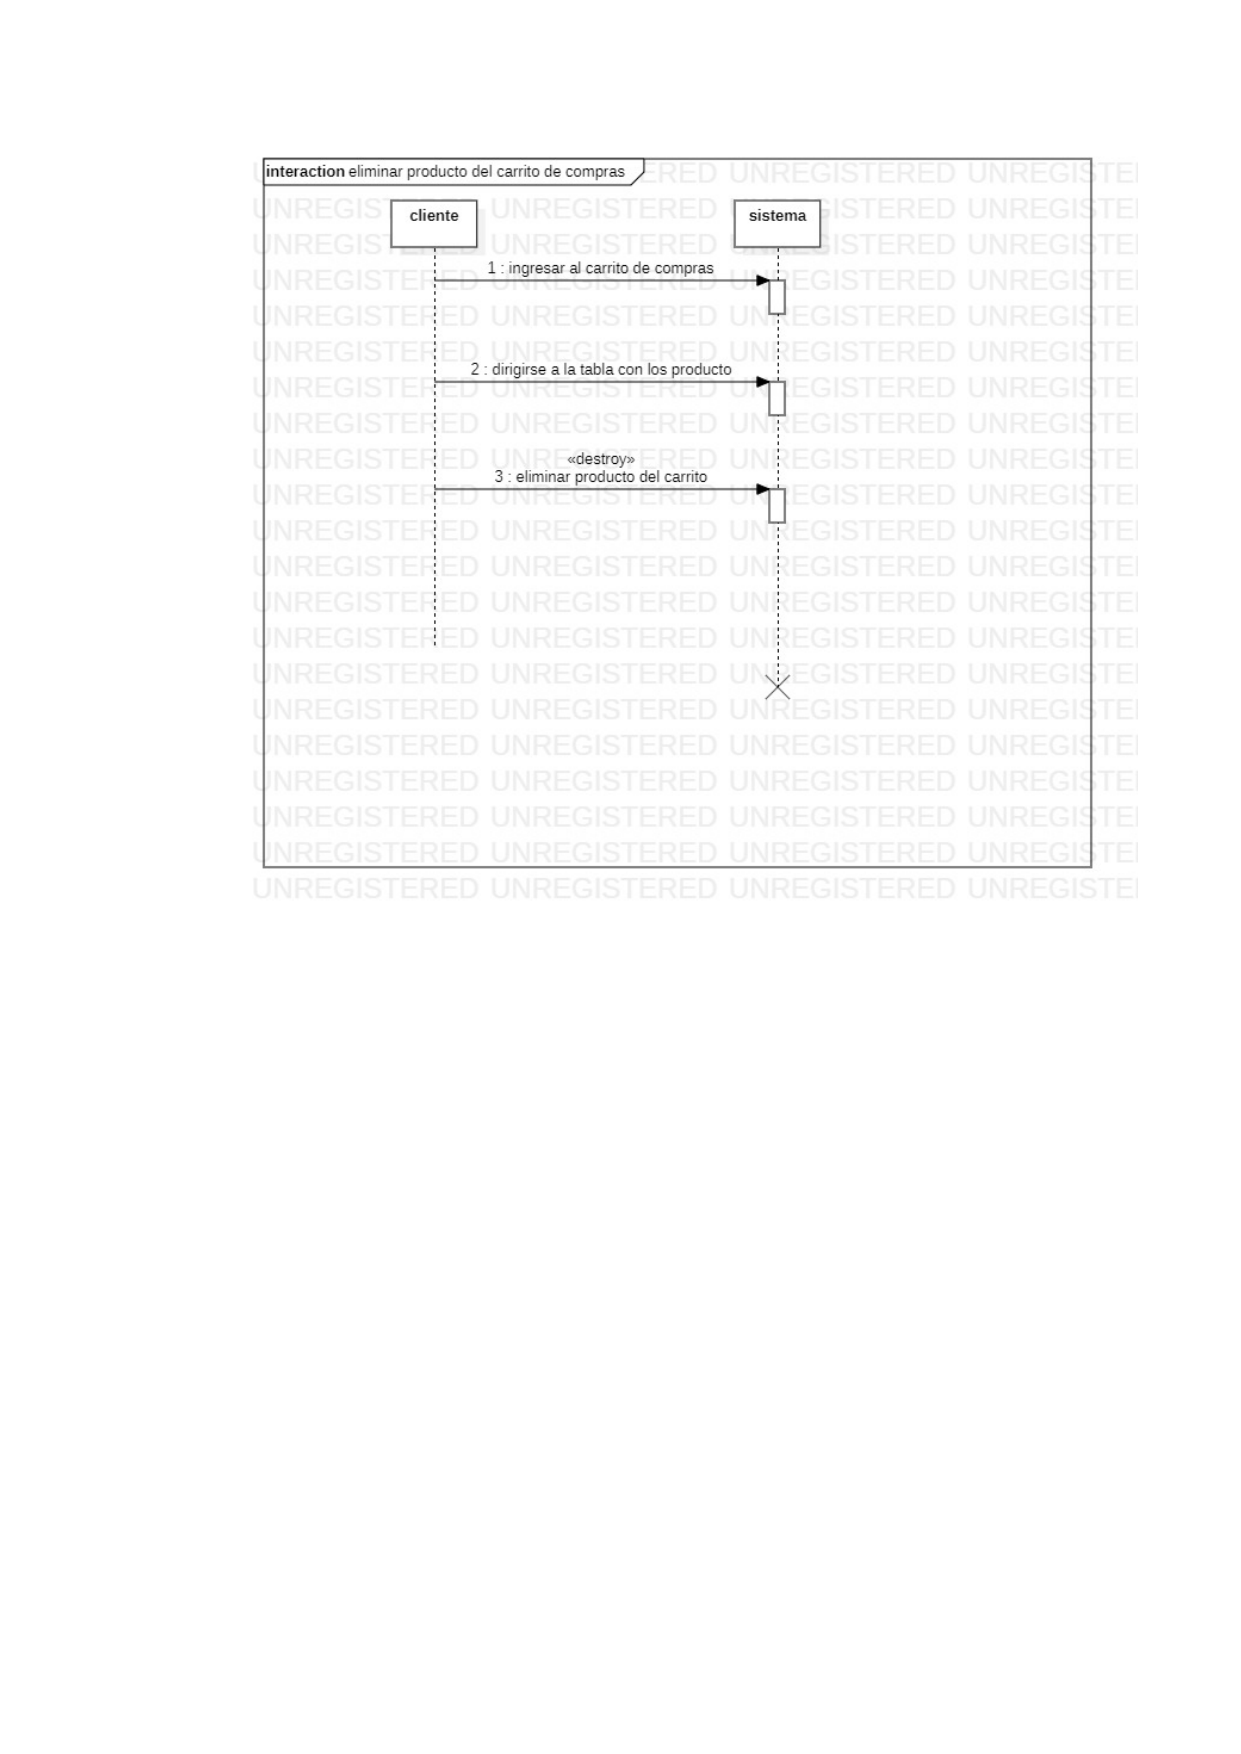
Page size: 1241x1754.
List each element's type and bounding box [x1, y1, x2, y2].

picture [252, 147, 1138, 915]
